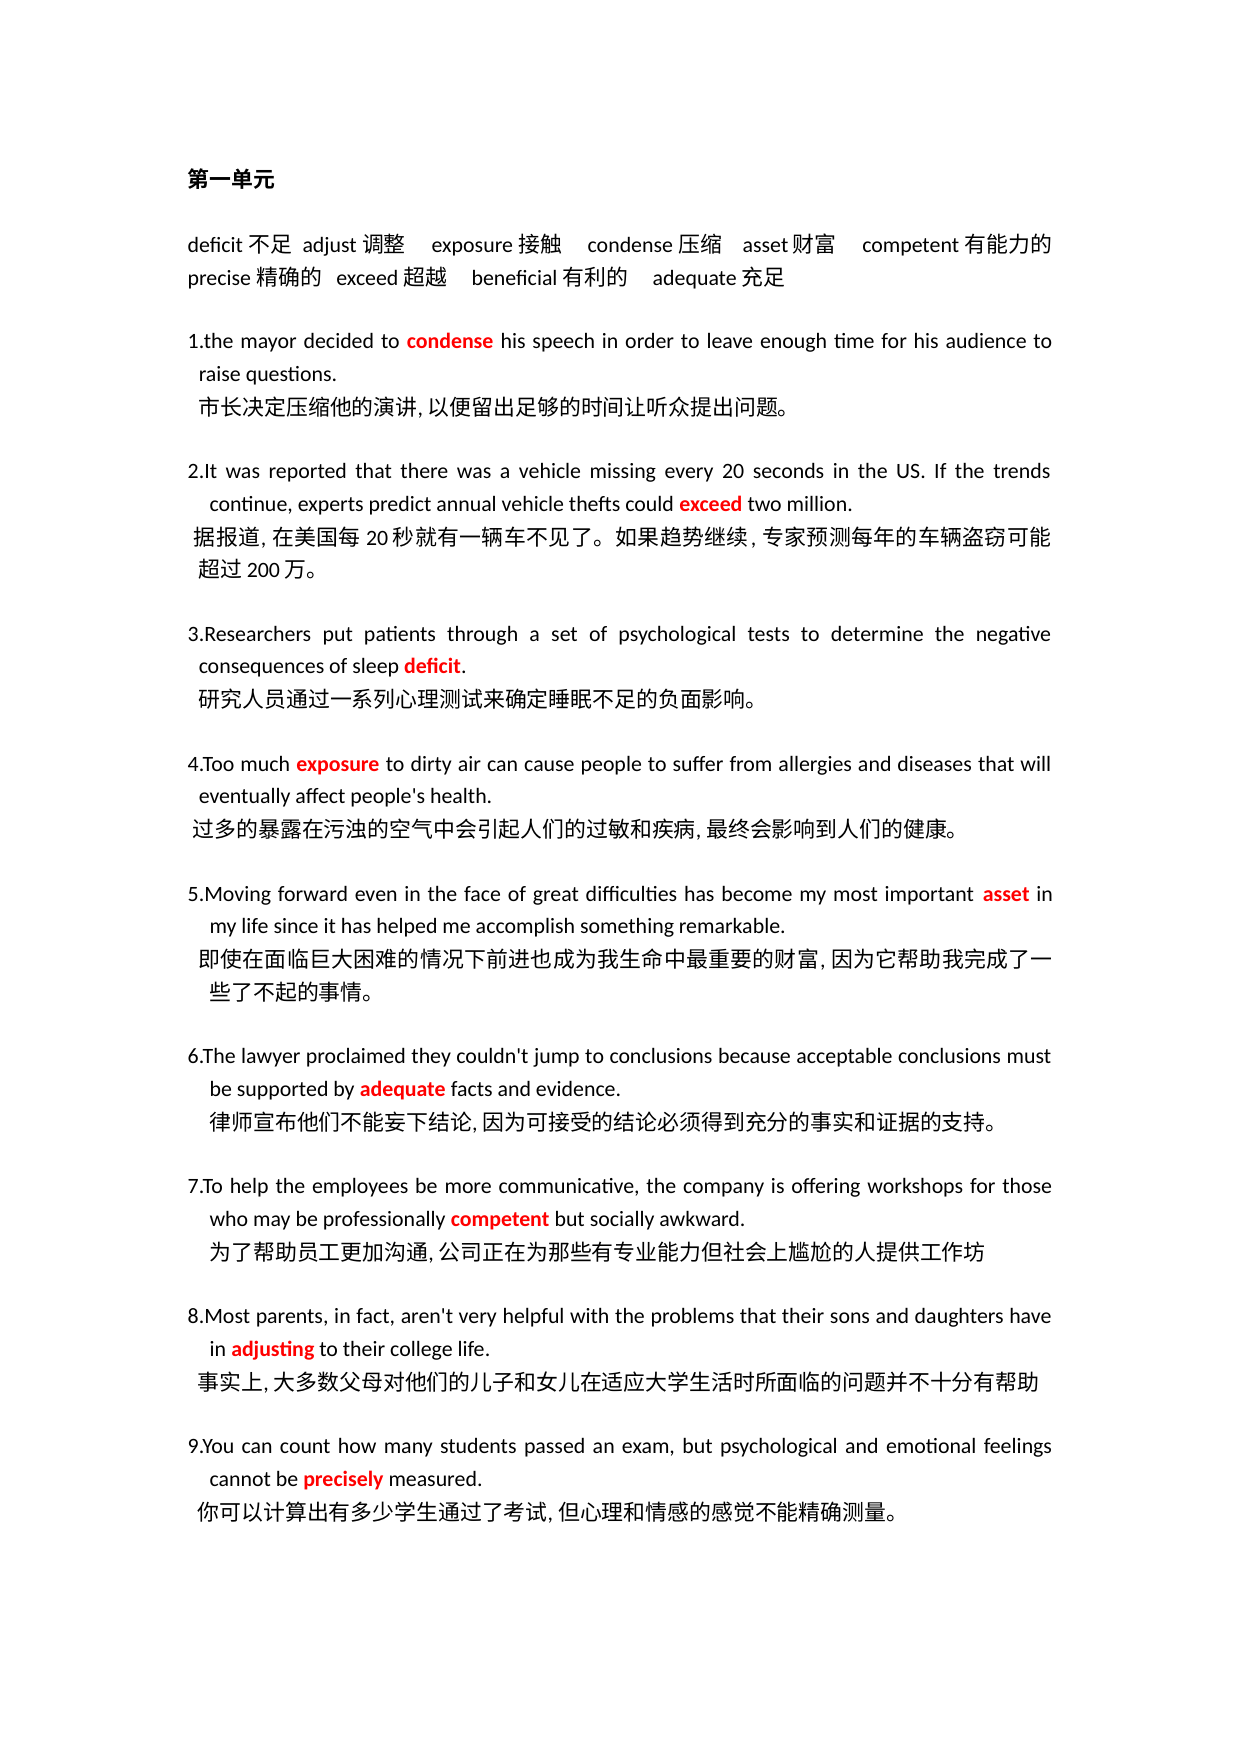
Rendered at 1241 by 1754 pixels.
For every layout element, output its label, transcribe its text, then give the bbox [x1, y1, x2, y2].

text 2.It was reported that there was a vehicle missing every 20 seconds in the US. If the trends continue, experts predict annual vehicle thefts could exceed two million. [187, 454, 1053, 519]
text 5.Moving forward even in the face of great difficulties has become my most important asset in my life since it has helped me accomplish something remarkable. [187, 877, 1053, 942]
text 8.Most parents, in fact, aren't very helpful with the problems that their sons and daughters have in adjusting to their college life. [187, 1299, 1053, 1364]
text 事实上, 大多数父母对他们的儿子和女儿在适应大学生活时所面临的问题并不十分有帮助 [187, 1364, 1053, 1397]
text 第一单元 [187, 162, 1053, 194]
text 1.the mayor decided to condense his speech in order to leave enough time for his audience to raise questions. [187, 324, 1053, 389]
text 过多的暴露在污浊的空气中会引起人们的过敏和疾病, 最终会影响到人们的健康。 [187, 812, 1053, 844]
text 即使在面临巨大困难的情况下前进也成为我生命中最重要的财富, 因为它帮助我完成了一些了不起的事情。 [187, 942, 1053, 1007]
text 研究人员通过一系列心理测试来确定睡眠不足的负面影响。 [198, 682, 1053, 714]
text 7.To help the employees be more communicative, the company is offering workshops for those who may be professionally competent but socially awkward. [187, 1169, 1053, 1234]
text 3.Researchers put patients through a set of psychological tests to determine the negative consequences of sleep deficit. [187, 617, 1053, 682]
text 市长决定压缩他的演讲, 以便留出足够的时间让听众提出问题。 [187, 389, 1053, 422]
text 为了帮助员工更加沟通, 公司正在为那些有专业能力但社会上尴尬的人提供工作坊 [209, 1234, 1053, 1267]
text 6.The lawyer proclaimed they couldn't jump to conclusions because acceptable conclusions must be supported by adequate facts and evidence. [187, 1039, 1053, 1104]
text 据报道, 在美国每20秒就有一辆车不见了。如果趋势继续, 专家预测每年的车辆盗窃可能超过200万。 [187, 519, 1053, 584]
text 9.You can count how many students passed an exam, but psychological and emotional feelings cannot be precisely measured. [187, 1429, 1053, 1494]
text deficit 不足 adjust 调整 exposure 接触 condense 压缩 asset财富 competent 有能力的 precise 精确的 exceed 超越 beneficial 有利的 adequate 充足 [187, 227, 1053, 292]
text 律师宣布他们不能妄下结论, 因为可接受的结论必须得到充分的事实和证据的支持。 [209, 1104, 1053, 1137]
text 你可以计算出有多少学生通过了考试, 但心理和情感的感觉不能精确测量。 [187, 1494, 1053, 1527]
text 4.Too much exposure to dirty air can cause people to suffer from allergies and diseases that will eventually affect people's health. [187, 747, 1053, 812]
